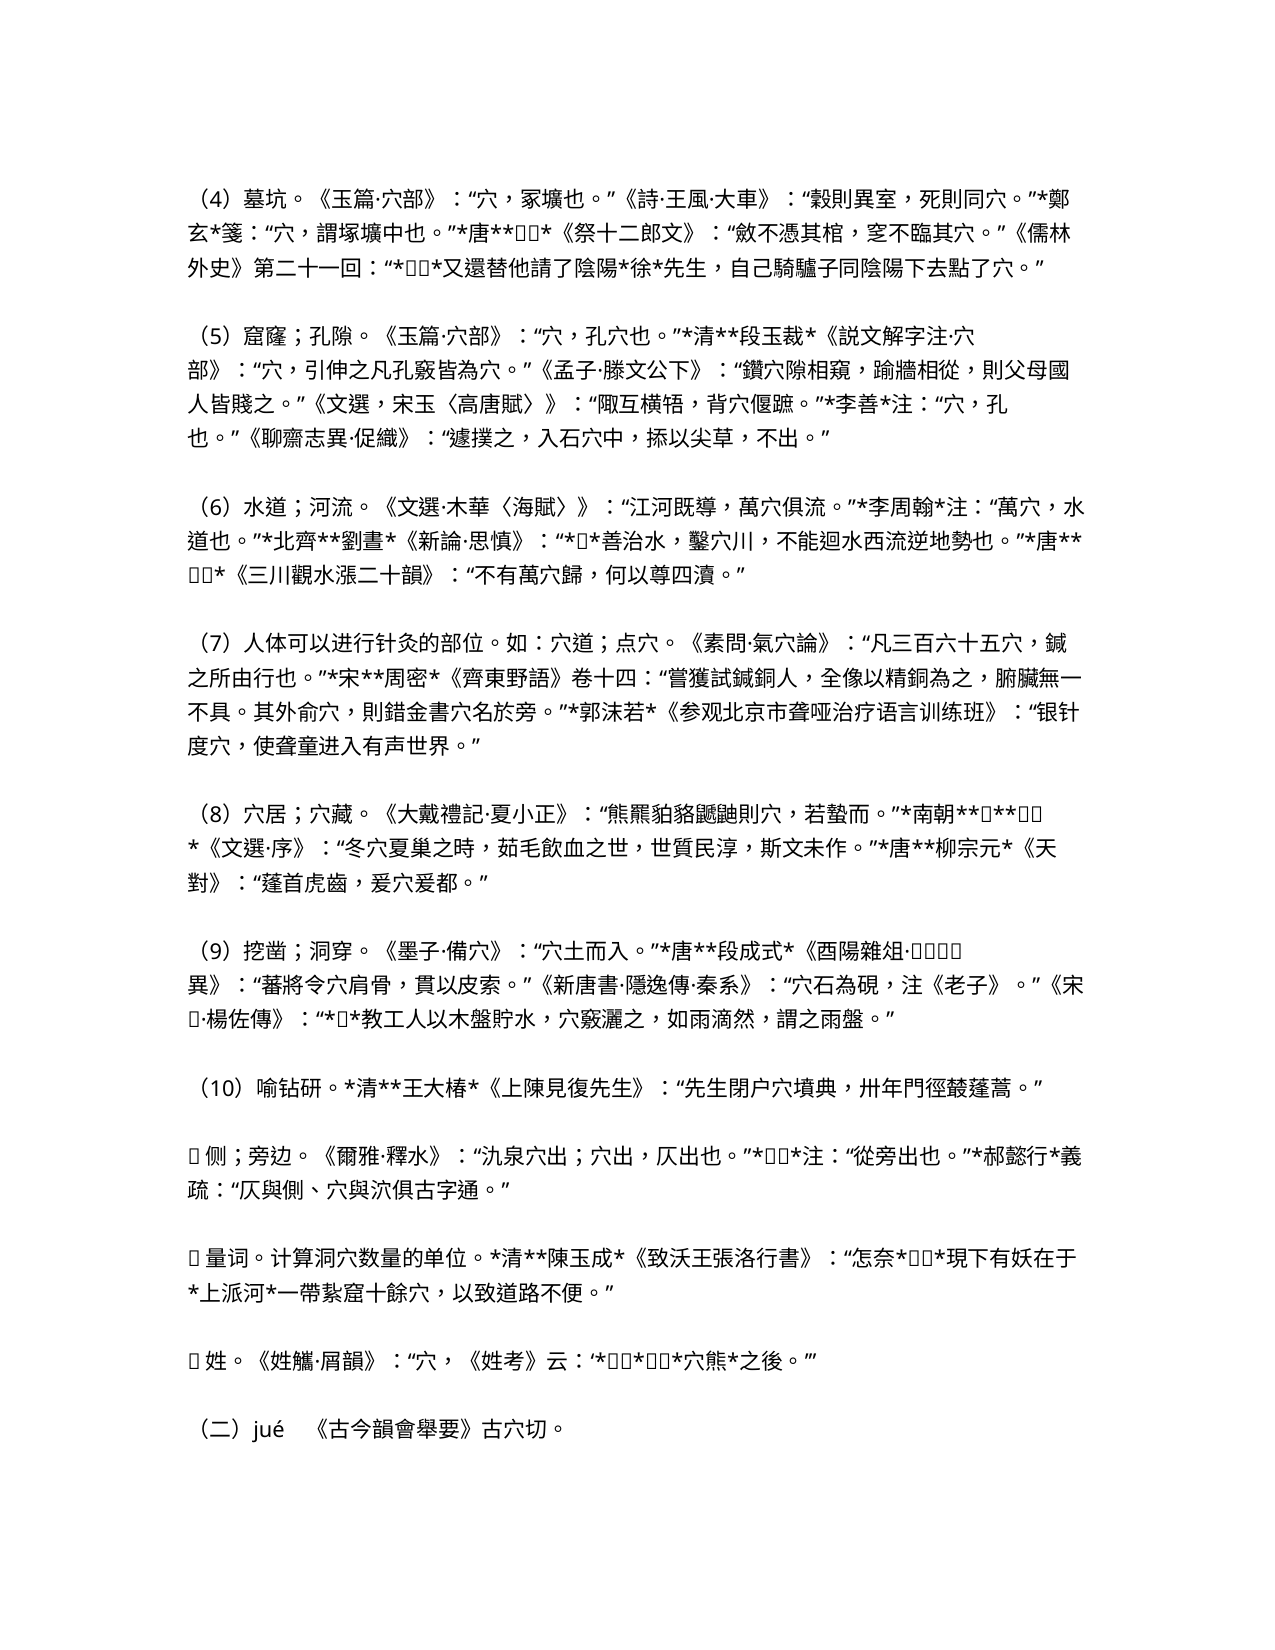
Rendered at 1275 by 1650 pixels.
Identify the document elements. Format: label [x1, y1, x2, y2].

text [187, 150, 1087, 1478]
